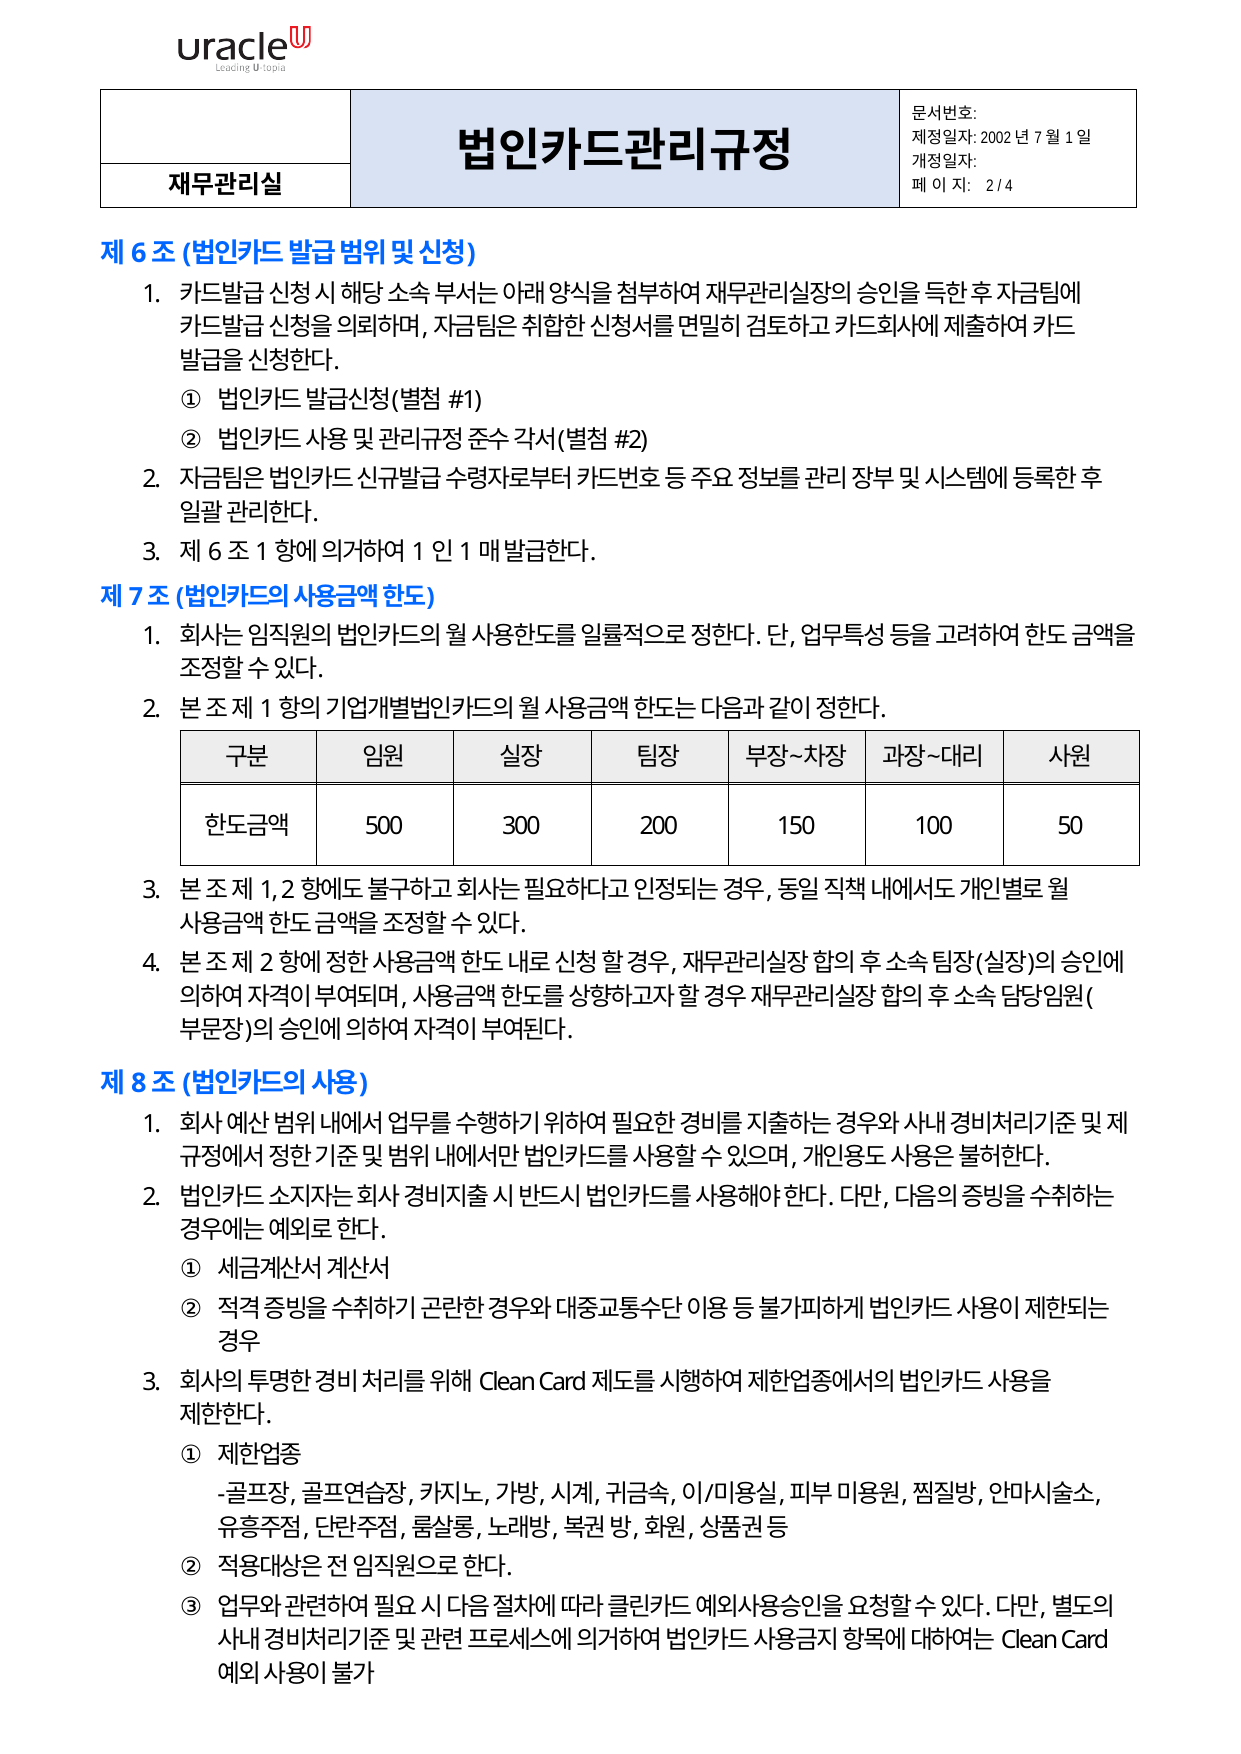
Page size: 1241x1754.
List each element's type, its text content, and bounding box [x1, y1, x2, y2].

table_header 과장~대리 [866, 731, 1003, 782]
list 회사 예산 범위 내에서 업무를 수행하기 위하여 필요한 경비를 지출하는 경우와 사내 경비처리기준 및 제 규정에서 정한 기준 및 범위 내에서만 법인카드를 사용할 수 있으며, 개인용도 사용은 불허한다. [142, 1105, 1140, 1172]
list 세금계산서 계산서 [179, 1251, 1140, 1284]
list 본 조 제1항의 기업개별법인카드의 월 사용금액 한도는 다음과 같이 정한다. [142, 690, 1140, 724]
list 적격 증빙을 수취하기 곤란한 경우와 대중교통수단 이용 등 불가피하게 법인카드 사용이 제한되는 경우 [179, 1291, 1140, 1357]
list 자금팀은 법인카드 신규발급 수령자로부터 카드번호 등 주요 정보를 관리 장부 및 시스템에 등록한 후 일괄 관리한다. [142, 461, 1140, 528]
list 제6조 1항에 의거하여 1인 1매 발급한다. [142, 534, 1140, 567]
table_header 팀장 [592, 731, 728, 782]
list 적용대상은 전 임직원으로 한다. [179, 1549, 1140, 1582]
table_header 사원 [1004, 731, 1139, 782]
text 제8조 (법인카드의 사용) [100, 1066, 1140, 1099]
picture [178, 26, 311, 73]
table_cell 200 [592, 785, 728, 865]
table_cell 50 [1004, 785, 1139, 865]
table_cell 300 [454, 785, 591, 865]
list -골프장, 골프연습장, 카지노, 가방, 시계, 귀금속, 이/미용실, 피부 미용원, 찜질방, 안마시술소, 유흥주점, 단란주점, 룸살롱, 노래방, 복권 방, 화원, 상품권 등 [217, 1476, 1140, 1543]
text 제6조 (법인카드 발급 범위 및 신청) [100, 236, 1140, 269]
list 회사는 임직원의 법인카드의 월 사용한도를 일률적으로 정한다. 단, 업무특성 등을 고려하여 한도 금액을 조정할 수 있다. [142, 617, 1140, 684]
list 회사의 투명한 경비 처리를 위해 Clean Card 제도를 시행하여 제한업종에서의 법인카드 사용을 제한한다. [142, 1364, 1140, 1430]
table_cell 한도금액 [181, 785, 316, 865]
table_cell 500 [317, 785, 453, 865]
list 법인카드 사용 및 관리규정 준수 각서(별첨 #2) [179, 422, 1140, 455]
table_header 부장~차장 [729, 731, 865, 782]
list 본 조 제2항에 정한 사용금액 한도 내로 신청 할 경우, 재무관리실장 합의 후 소속 팀장(실장)의 승인에 의하여 자격이 부여되며, 사용금액 한도를 상향하고자 할 경우 재무관리실장 합의 후 소속 담당임원(부문장)의 승인에 의하여 자격이 부여된다. [142, 945, 1140, 1045]
list 법인카드 발급신청(별첨 #1) [179, 382, 1140, 415]
list 제한업종 [179, 1437, 1140, 1470]
table_cell 100 [866, 785, 1003, 865]
table_header 임원 [317, 731, 453, 782]
text 제7조 (법인카드의 사용금액 한도) [100, 580, 1140, 611]
table_header 구분 [181, 731, 316, 782]
list 법인카드 소지자는 회사 경비지출 시 반드시 법인카드를 사용해야 한다. 다만, 다음의 증빙을 수취하는 경우에는 예외로 한다. [142, 1178, 1140, 1245]
table_header 실장 [454, 731, 591, 782]
list 본 조 제1, 2항에도 불구하고 회사는 필요하다고 인정되는 경우, 동일 직책 내에서도 개인별로 월 사용금액 한도 금액을 조정할 수 있다. [142, 872, 1140, 939]
list 업무와 관련하여 필요 시 다음 절차에 따라 클린카드 예외사용승인을 요청할 수 있다. 다만, 별도의 사내 경비처리기준 및 관련 프로세스에 의거하여 법인카드 사용금지 항목에 대하여는 Clean Card 예외 사용이 불가 [179, 1589, 1140, 1689]
list 카드발급 신청 시 해당 소속 부서는 아래 양식을 첨부하여 재무관리실장의 승인을 득한 후 자금팀에 카드발급 신청을 의뢰하며, 자금팀은 취합한 신청서를 면밀히 검토하고 카드회사에 제출하여 카드 발급을 신청한다. [142, 276, 1140, 376]
table_cell 150 [729, 785, 865, 865]
